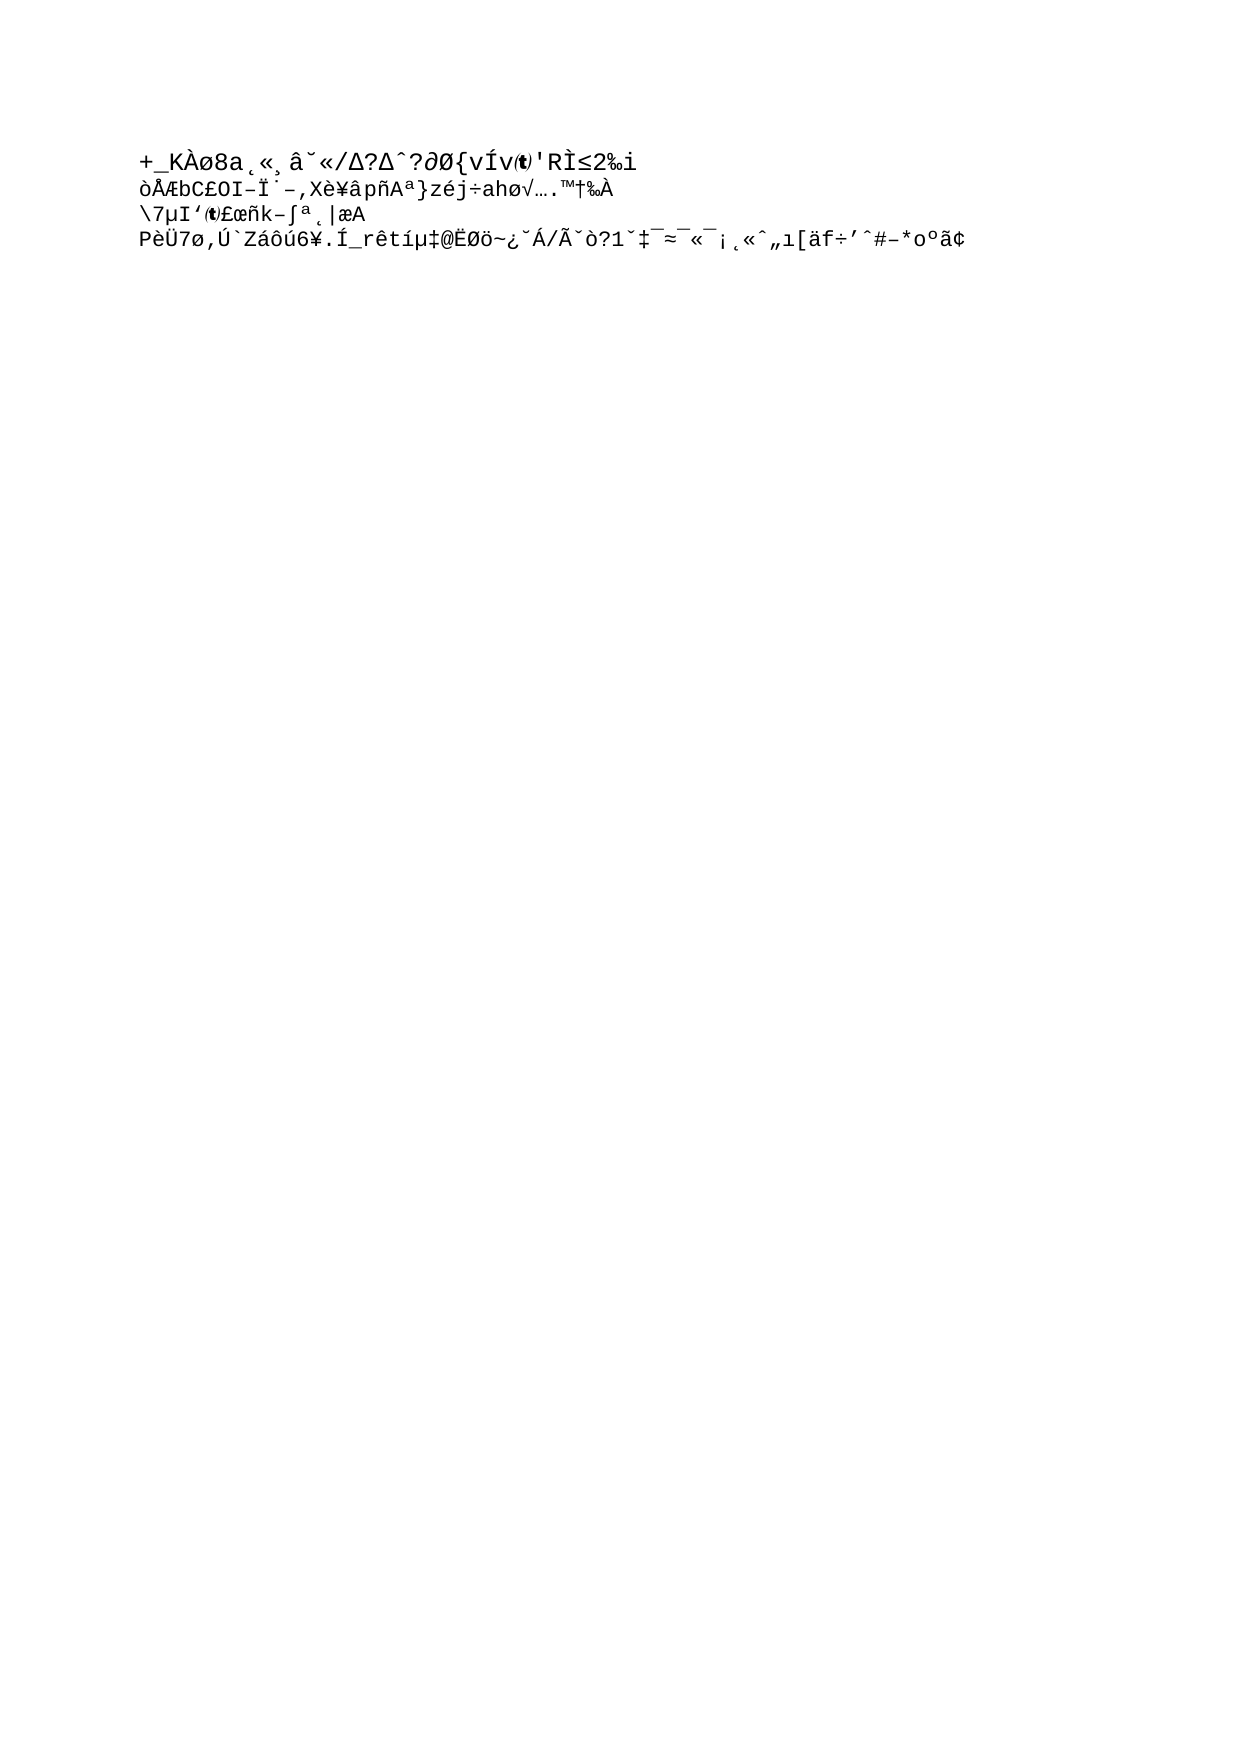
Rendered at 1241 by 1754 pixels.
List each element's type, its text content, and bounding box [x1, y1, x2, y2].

text òÅÆbC£OI–Ï˙–‚Xè¥â pñAª}zéj÷ahø√….™†‰À [139, 178, 1101, 203]
text \7µI‘£œñk–∫ª˛|æA PèÜ7ø‚Ú`Záôú6¥.Í_rêtíµ‡@ËØö~¿˘Á/Ãˇò?1ˇ‡¯≈¯«¯¡˛«ˆ„ı[äf÷’ˆ#–*oºã¢dëA¶«ôj@…ï±J”áNÖ'Jö…–˘ï"ˇÛT ¥˘lá1´–¥Í=]Ú«ZhÓ%-cı‹YÛ≠˚•ˆ@˚NkÉf*-’Djè [139, 203, 1101, 253]
